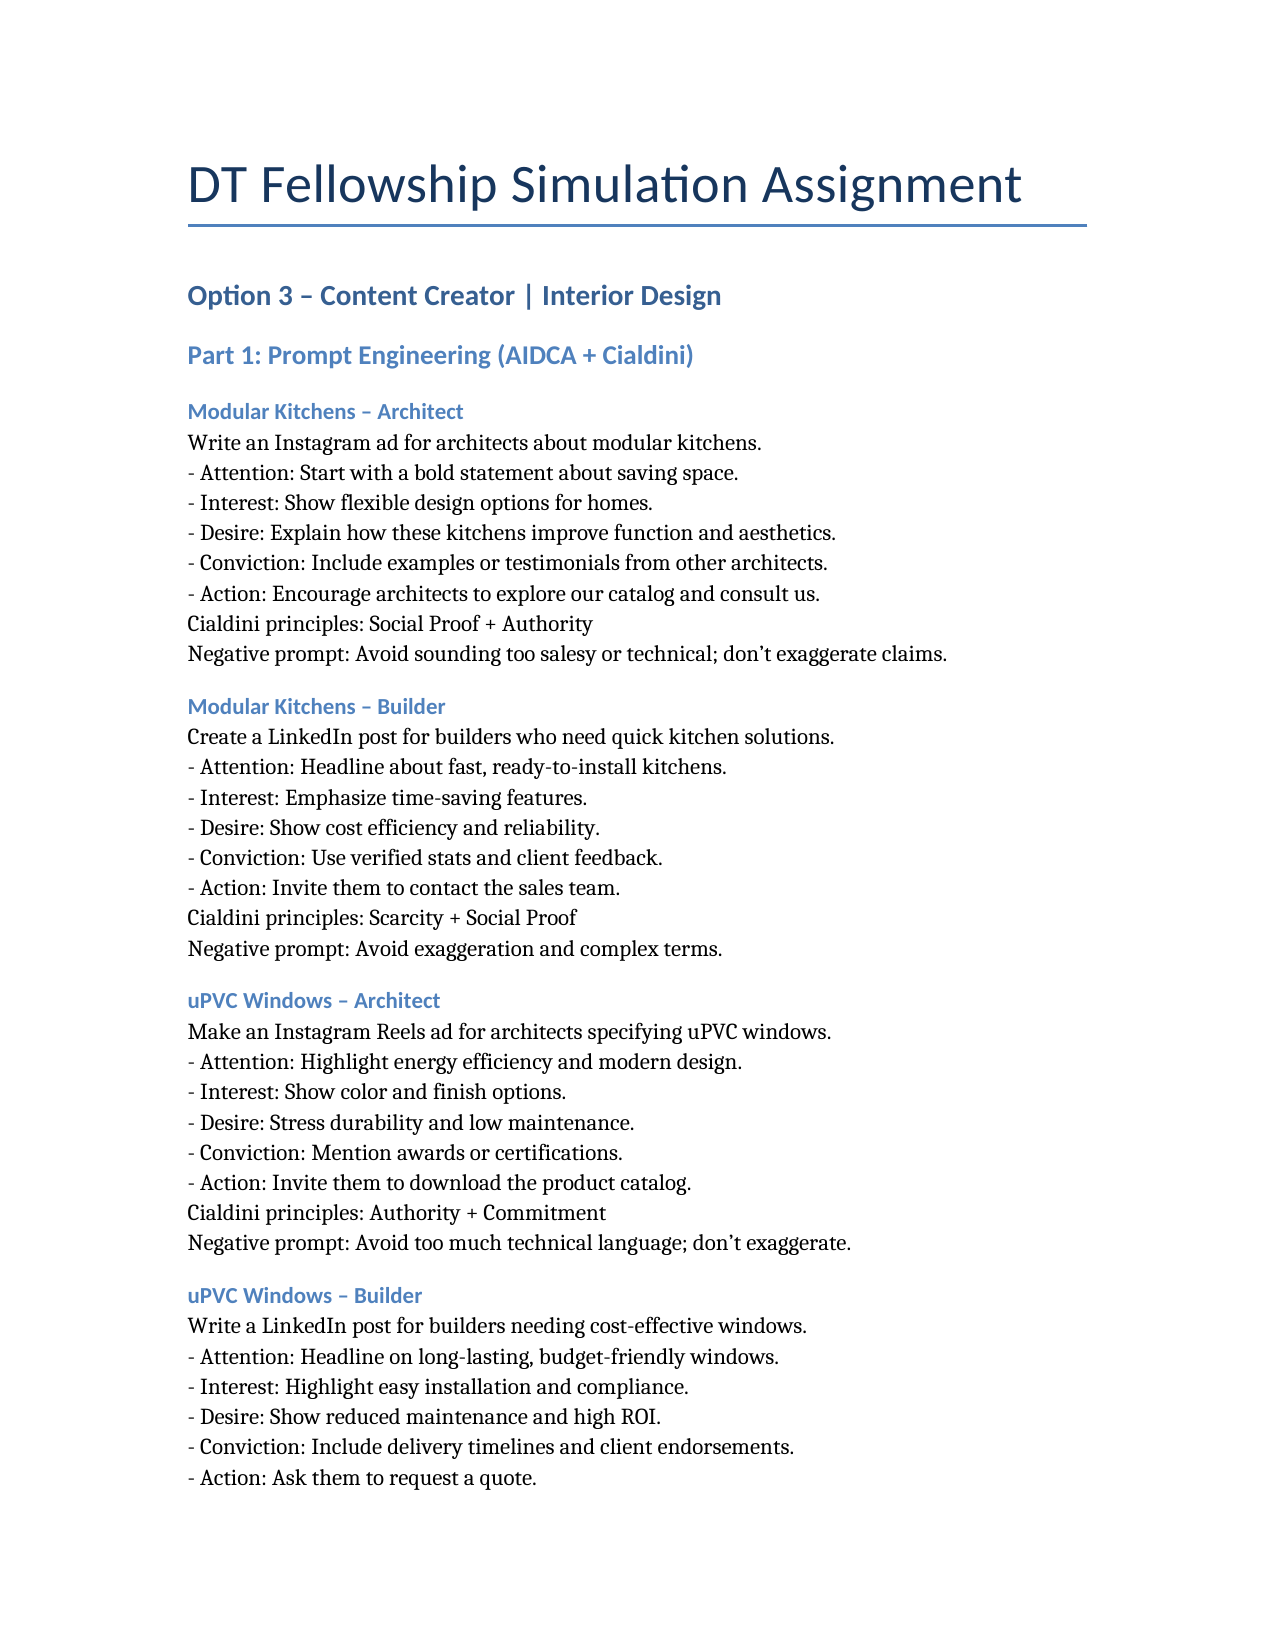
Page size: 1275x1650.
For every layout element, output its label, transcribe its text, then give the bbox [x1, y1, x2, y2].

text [187, 1313, 1087, 1491]
subtitle Modular Kitchens – Architect [187, 397, 1087, 425]
subtitle Modular Kitchens – Builder [187, 692, 1087, 720]
subtitle uPVC Windows – Architect [187, 986, 1087, 1014]
title DT Fellowship Simulation Assignment [187, 150, 1087, 227]
text Write an Instagram ad for architects about modular kitchens. - Attention: Start with a bold statement about saving space. - Interest: Show flexible design options for homes. - Desire: Explain how these kitchens improve function and aesthetics. - Conviction: Include examples or testimonials from other architects. - Action: Encourage architects to explore our catalog and consult us. Cialdini principles: Social Proof + Authority Negative prompt: Avoid sounding too salesy or technical; don’t exaggerate claims. [187, 429, 1087, 667]
subtitle Option 3 – Content Creator | Interior Design [187, 277, 1087, 312]
text Make an Instagram Reels ad for architects specifying uPVC windows. - Attention: Highlight energy efficiency and modern design. - Interest: Show color and finish options. - Desire: Stress durability and low maintenance. - Conviction: Mention awards or certifications. - Action: Invite them to download the product catalog. Cialdini principles: Authority + Commitment Negative prompt: Avoid too much technical language; don’t exaggerate. [187, 1019, 1087, 1256]
subtitle uPVC Windows – Builder [187, 1281, 1087, 1309]
text Create a LinkedIn post for builders who need quick kitchen solutions. - Attention: Headline about fast, ready-to-install kitchens. - Interest: Emphasize time-saving features. - Desire: Show cost efficiency and reliability. - Conviction: Use verified stats and client feedback. - Action: Invite them to contact the sales team. Cialdini principles: Scarcity + Social Proof Negative prompt: Avoid exaggeration and complex terms. [187, 724, 1087, 962]
subtitle Part 1: Prompt Engineering (AIDCA + Cialdini) [187, 338, 1087, 371]
